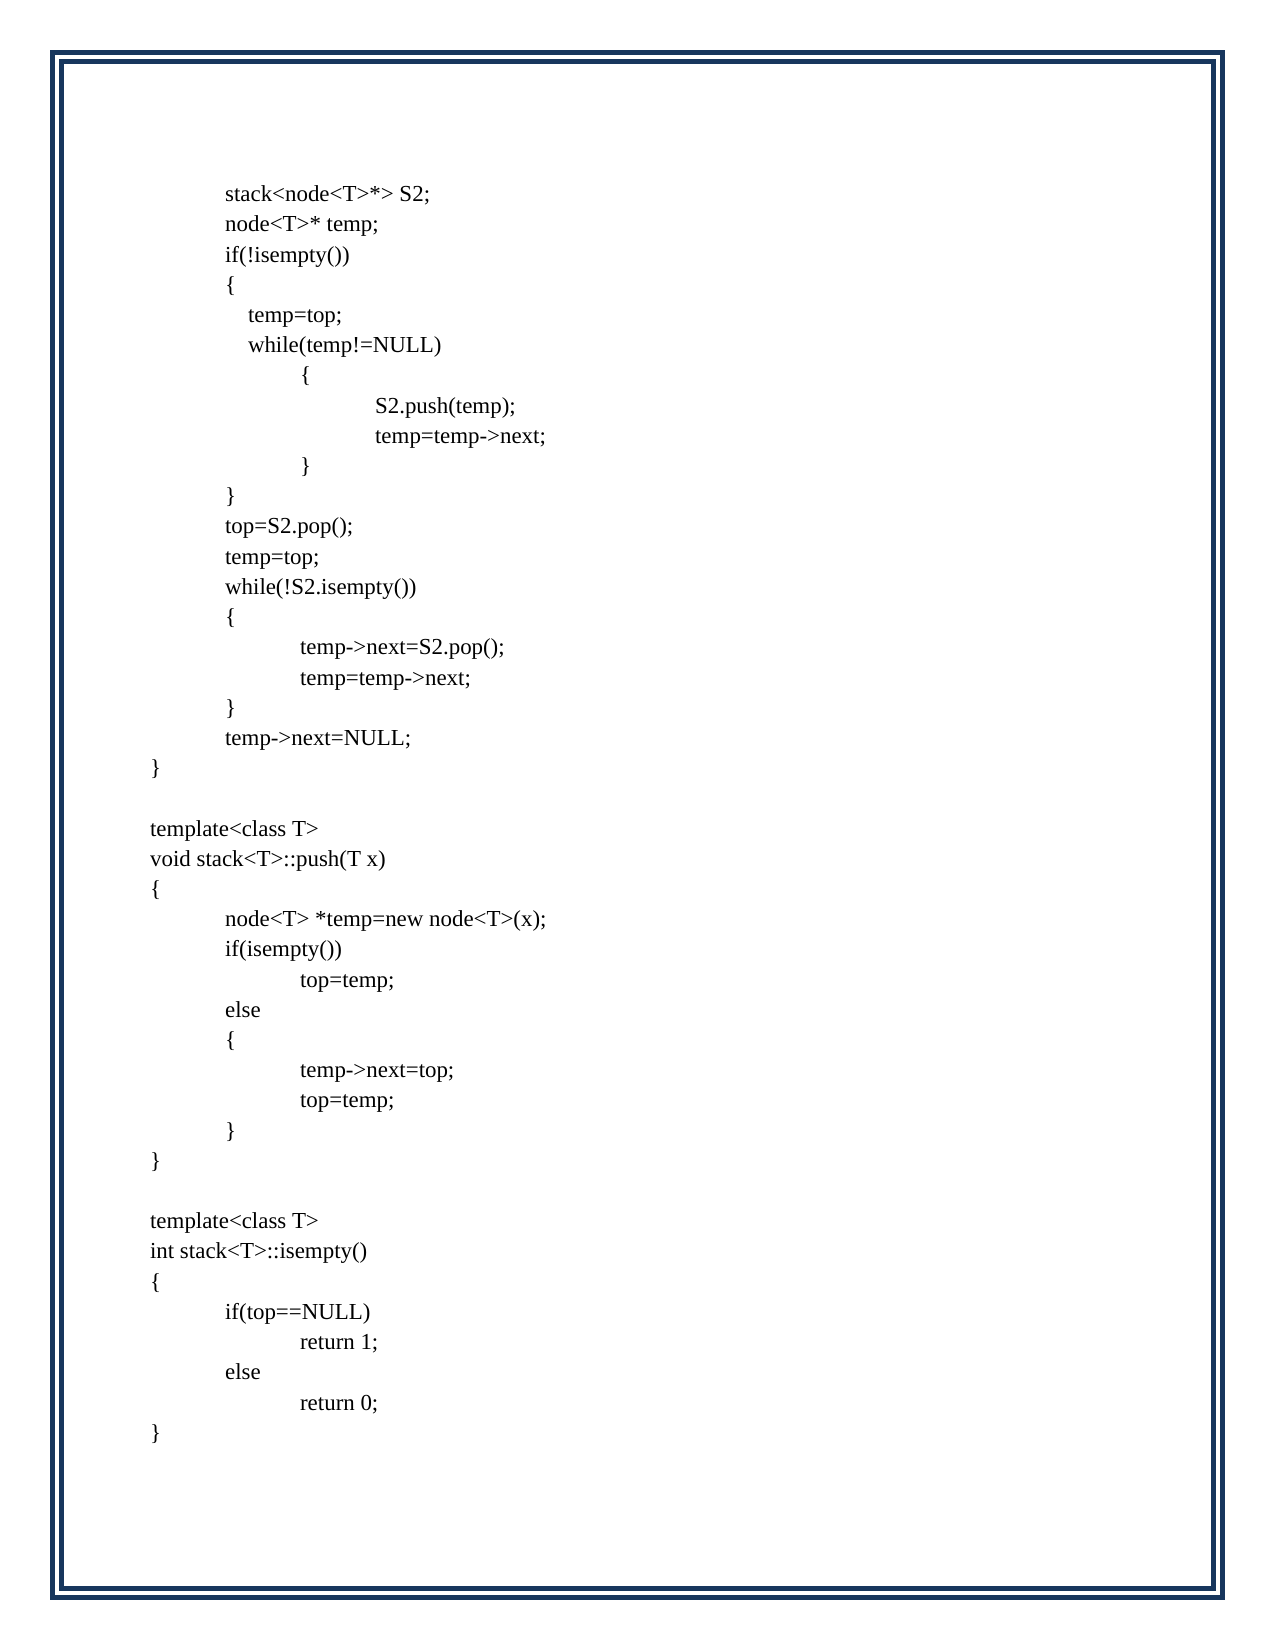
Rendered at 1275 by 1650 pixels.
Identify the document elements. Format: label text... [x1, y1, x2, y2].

text { [150, 271, 1125, 297]
text temp=temp->next; [150, 663, 1125, 690]
text } [150, 1147, 1125, 1173]
text temp->next=top; [150, 1056, 1125, 1083]
text top=temp; [150, 1086, 1125, 1113]
text template<class T> [150, 814, 1125, 841]
text S2.push(temp); [150, 392, 1125, 418]
text { [150, 361, 1125, 388]
text if(top==NULL) [150, 1298, 1125, 1324]
text } [150, 694, 1125, 720]
text top=S2.pop(); [150, 512, 1125, 539]
text node<T> *temp=new node<T>(x); [150, 905, 1125, 932]
text temp=temp->next; [150, 422, 1125, 448]
text void stack<T>::push(T x) [150, 845, 1125, 871]
text temp->next=S2.pop(); [150, 633, 1125, 660]
text else [150, 1358, 1125, 1385]
text { [150, 875, 1125, 901]
text return 1; [150, 1328, 1125, 1354]
text template<class T> [150, 1207, 1125, 1234]
text } [150, 482, 1125, 509]
text } [150, 754, 1125, 781]
text { [150, 603, 1125, 629]
text } [150, 452, 1125, 478]
text while(!S2.isempty()) [150, 573, 1125, 599]
text while(temp!=NULL) [150, 331, 1125, 358]
text if(!isempty()) [150, 241, 1125, 267]
text stack<node<T>*> S2; [150, 180, 1125, 207]
text { [150, 1268, 1125, 1294]
text { [150, 1026, 1125, 1052]
text int stack<T>::isempty() [150, 1237, 1125, 1264]
text } [150, 1117, 1125, 1143]
text temp=top; [150, 301, 1125, 327]
text return 0; [150, 1388, 1125, 1415]
text temp=top; [150, 543, 1125, 569]
text } [150, 1419, 1125, 1445]
text if(isempty()) [150, 935, 1125, 962]
text else [150, 996, 1125, 1022]
text temp->next=NULL; [150, 724, 1125, 750]
text node<T>* temp; [150, 210, 1125, 237]
text top=temp; [150, 966, 1125, 992]
